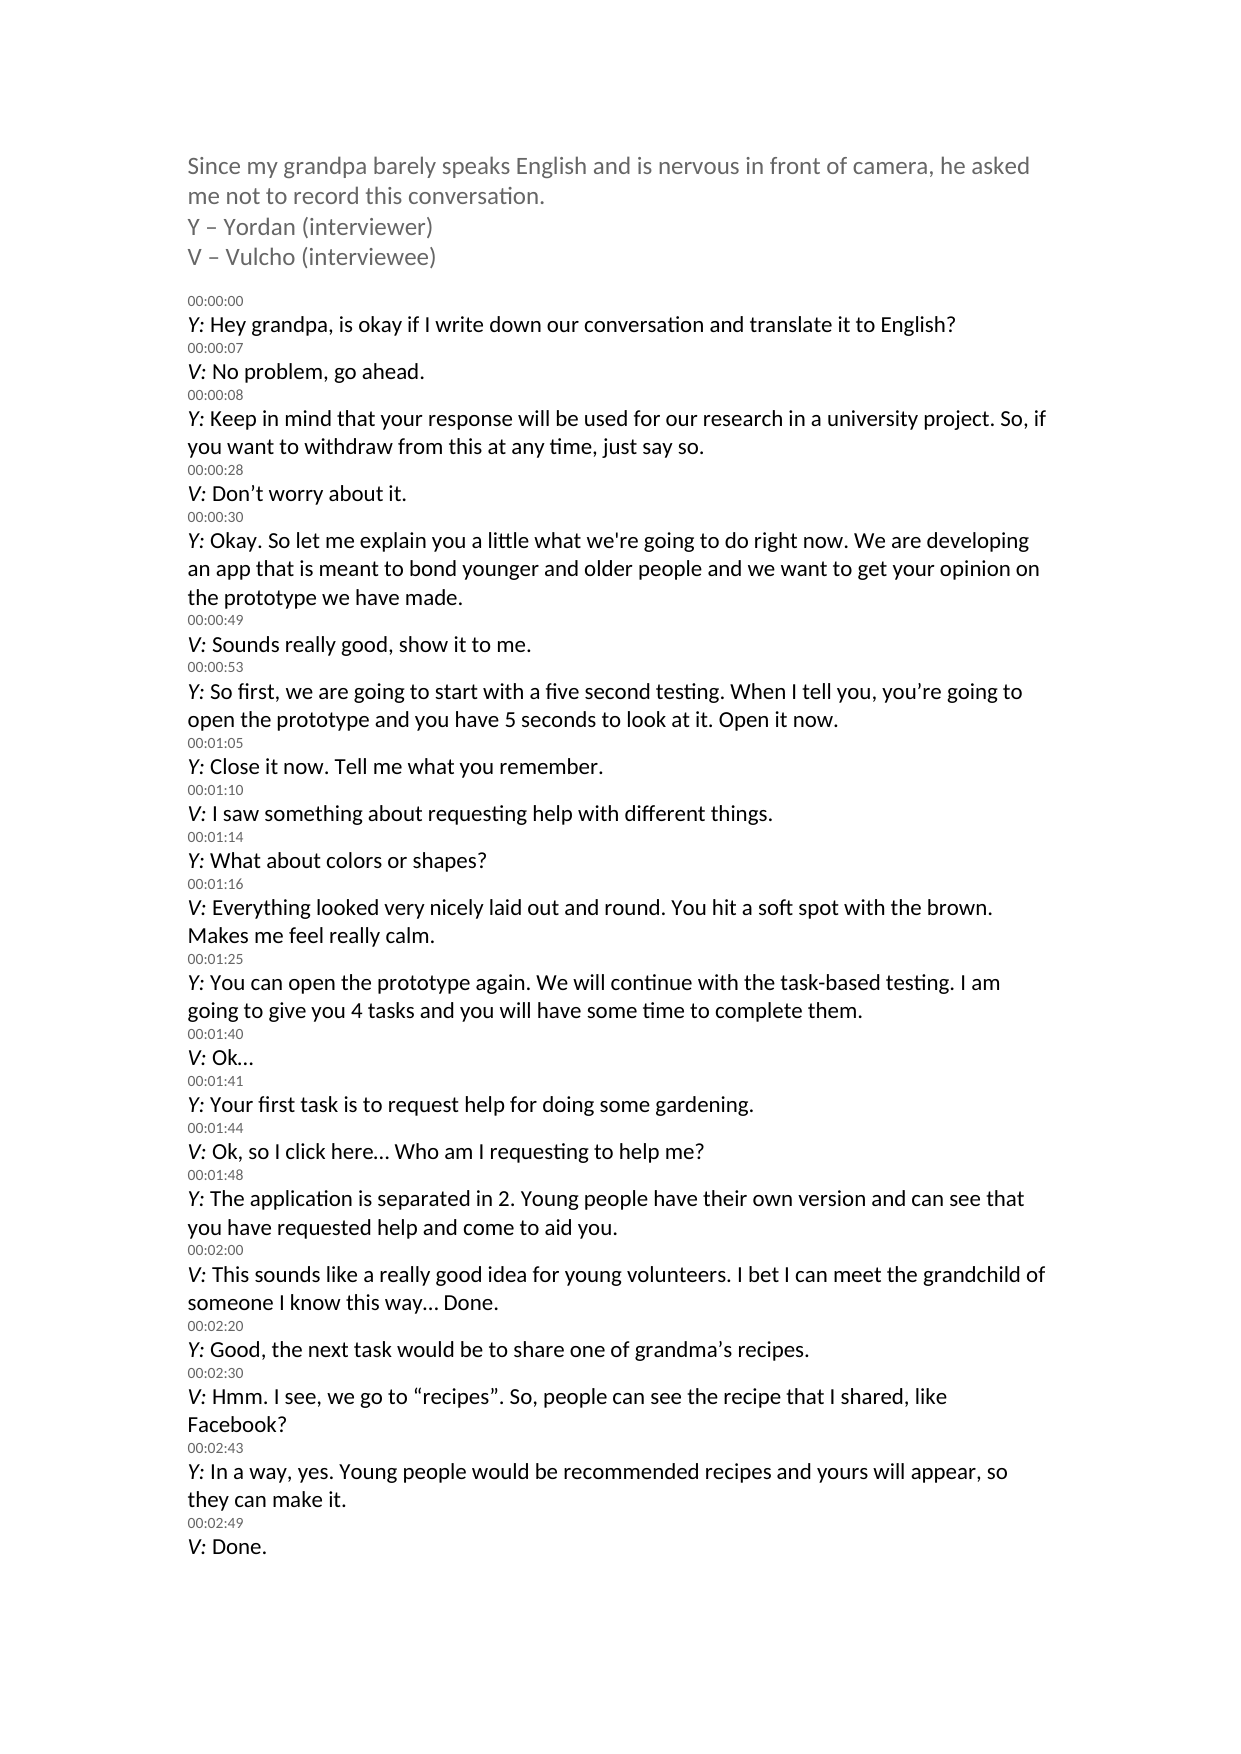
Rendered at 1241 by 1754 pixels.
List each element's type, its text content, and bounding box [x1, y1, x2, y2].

text 00:01:44 [187, 1118, 1053, 1137]
text 00:01:48 [187, 1166, 1053, 1184]
text Since my grandpa barely speaks English and is nervous in front of camera, he asked me not to record this conversation. [187, 150, 1053, 211]
text Y: In a way, yes. Young people would be recommended recipes and yours will appear, so they can make it. [187, 1457, 1053, 1513]
text 00:02:43 [187, 1438, 1053, 1457]
text 00:01:10 V: I saw something about requesting help with different things. [187, 780, 1053, 827]
text 00:01:41 [187, 1071, 1053, 1090]
text 00:00:00 Y: Hey grandpa, is okay if I write down our conversation and translate it to English? [187, 291, 1053, 338]
text V: Ok, so I click here… Who am I requesting to help me? [187, 1137, 1053, 1166]
text Y: The application is separated in 2. Young people have their own version and can see that you have requested help and come to aid you. [187, 1184, 1053, 1241]
text V – Vulcho (interviewee) [187, 242, 1053, 272]
text 00:00:07 V: No problem, go ahead. [187, 338, 1053, 385]
text Y: Your first task is to request help for doing some gardening. [187, 1090, 1053, 1118]
text V: Hmm. I see, we go to “recipes”. So, people can see the recipe that I shared, like Facebook? [187, 1382, 1053, 1438]
text 00:01:16 V: Everything looked very nicely laid out and round. You hit a soft spot with the brown. Makes me feel really calm. [187, 874, 1053, 949]
text V: Done. [187, 1532, 1053, 1560]
text 00:02:30 [187, 1363, 1053, 1382]
text 00:02:00 [187, 1241, 1053, 1260]
text Y: Good, the next task would be to share one of grandma’s recipes. [187, 1335, 1053, 1363]
text 00:00:53 Y: So first, we are going to start with a five second testing. When I tell you, you’re going to open the prototype and you have 5 seconds to look at it. Open it now. [187, 658, 1053, 733]
text 00:01:40 V: Ok… [187, 1024, 1053, 1071]
text 00:00:30 Y: Okay. So let me explain you a little what we're going to do right now. We are developing an app that is meant to bond younger and older people and we want to get your opinion on the prototype we have made. [187, 507, 1053, 611]
text 00:01:25 Y: You can open the prototype again. We will continue with the task-based testing. I am going to give you 4 tasks and you will have some time to complete them. [187, 949, 1053, 1024]
text 00:00:08 Y: Keep in mind that your response will be used for our research in a university project. So, if you want to withdraw from this at any time, just say so. [187, 385, 1053, 460]
text 00:02:49 [187, 1513, 1053, 1532]
text 00:00:49 V: Sounds really good, show it to me. [187, 611, 1053, 658]
text 00:01:05 Y: Close it now. Tell me what you remember. [187, 733, 1053, 780]
text Y – Yordan (interviewer) [187, 211, 1053, 242]
text 00:01:14 Y: What about colors or shapes? [187, 827, 1053, 874]
text V: This sounds like a really good idea for young volunteers. I bet I can meet the grandchild of someone I know this way… Done. [187, 1260, 1053, 1316]
text 00:02:20 [187, 1316, 1053, 1335]
text 00:00:28 V: Don’t worry about it. [187, 460, 1053, 507]
